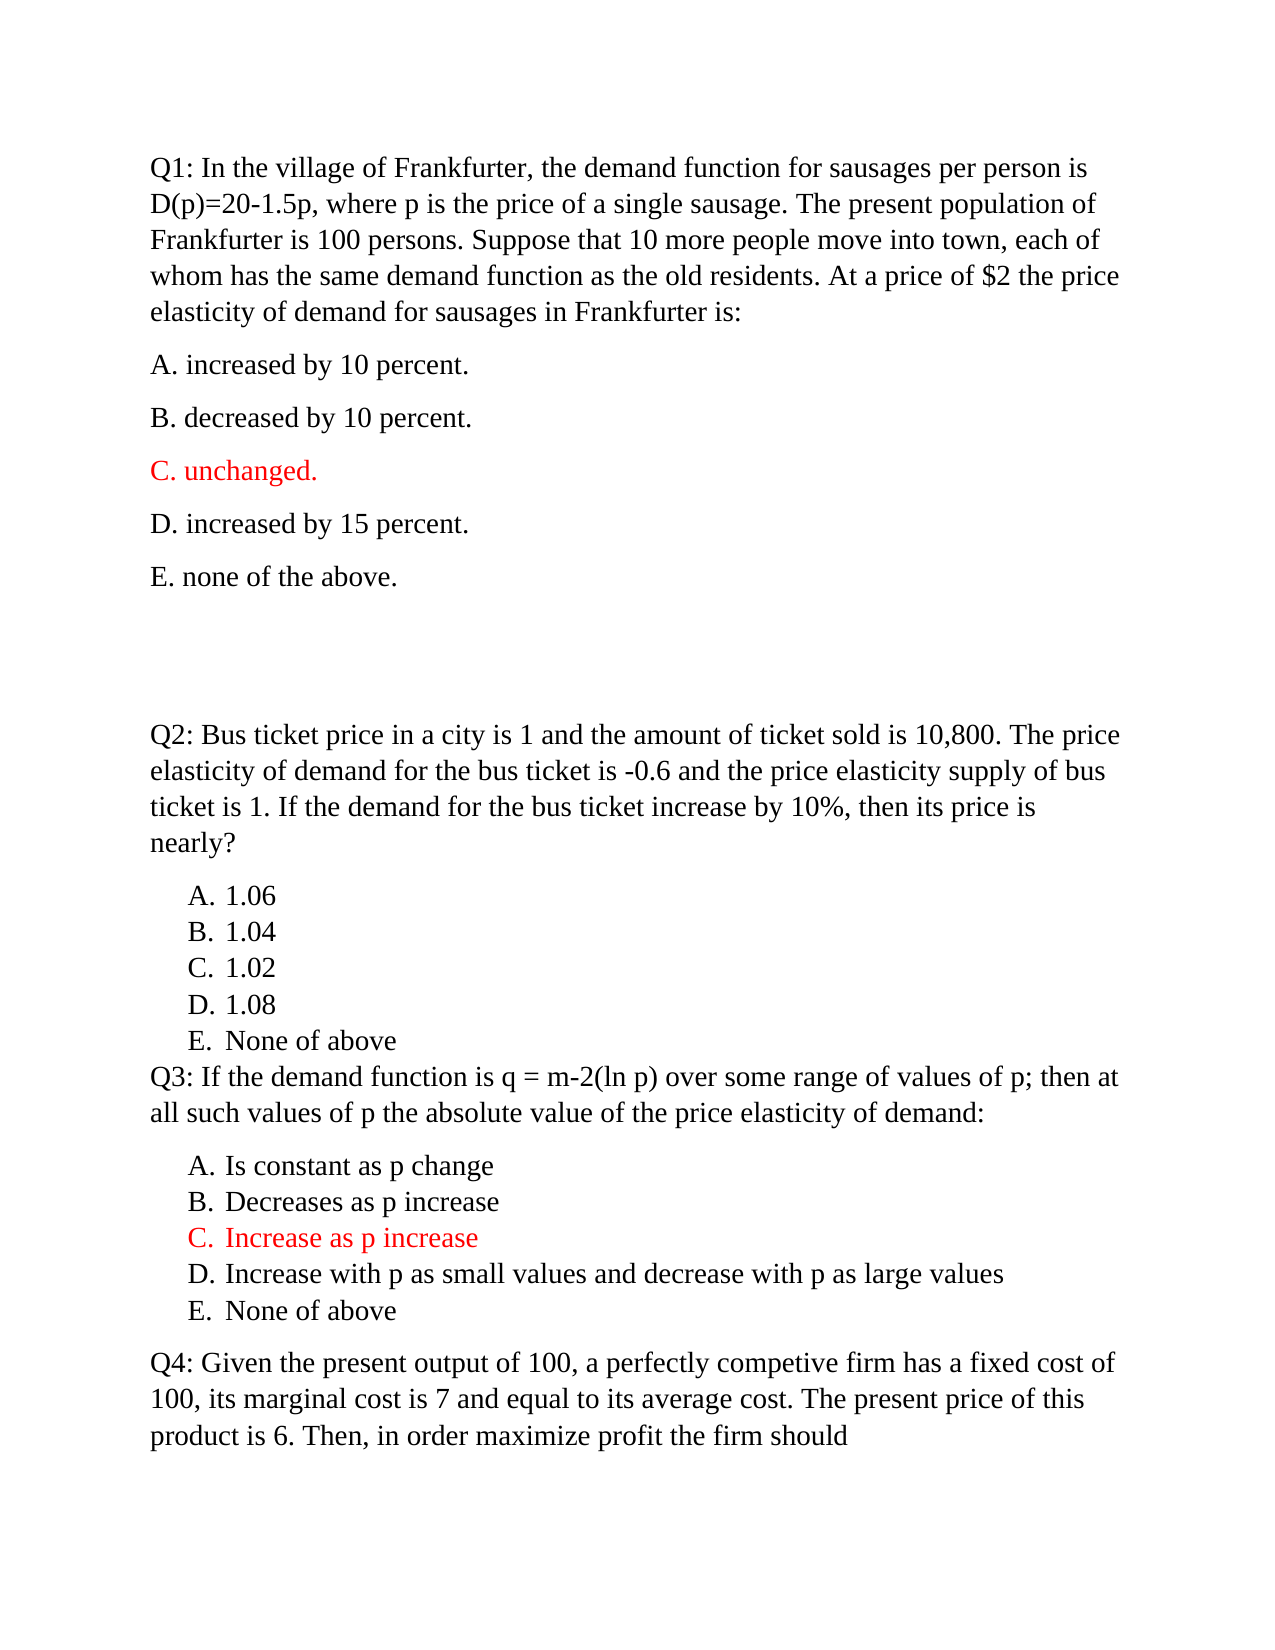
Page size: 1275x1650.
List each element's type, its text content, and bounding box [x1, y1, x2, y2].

list 1.08 [187, 987, 1125, 1020]
text A. increased by 10 percent. [150, 347, 1125, 381]
list Is constant as p change [187, 1148, 1125, 1182]
list Increase with p as small values and decrease with p as large values [187, 1256, 1125, 1290]
list 1.02 [187, 951, 1125, 984]
list None of above [187, 1023, 1125, 1056]
list Increase as p increase [187, 1220, 1125, 1254]
text C. unchanged. [150, 453, 1125, 487]
text E. none of the above. [150, 559, 1125, 592]
text Q1: In the village of Frankfurter, the demand function for sausages per person is D(p)=20-1.5p, where p is the price of a single sausage. The present population of Frankfurter is 100 persons. Suppose that 10 more people move into town, each of whom has the same demand function as the old residents. At a price of $2 the price elasticity of demand for sausages in Frankfurter is: [150, 150, 1125, 328]
text Q3: If the demand function is q = m-2(ln p) over some range of values of p; then at all such values of p the absolute value of the price elasticity of demand: [150, 1059, 1125, 1129]
list None of above [187, 1293, 1125, 1326]
list 1.04 [187, 914, 1125, 948]
text Q4: Given the present output of 100, a perfectly competive firm has a fixed cost of 100, its marginal cost is 7 and equal to its average cost. The present price of this product is 6. Then, in order maximize profit the firm should [150, 1345, 1125, 1451]
list Decreases as p increase [187, 1184, 1125, 1218]
text B. decreased by 10 percent. [150, 400, 1125, 434]
text D. increased by 15 percent. [150, 506, 1125, 539]
text Q2: Bus ticket price in a city is 1 and the amount of ticket sold is 10,800. The price elasticity of demand for the bus ticket is -0.6 and the price elasticity supply of bus ticket is 1. If the demand for the bus ticket increase by 10%, then its price is nearly? [150, 717, 1125, 859]
list 1.06 [187, 878, 1125, 912]
